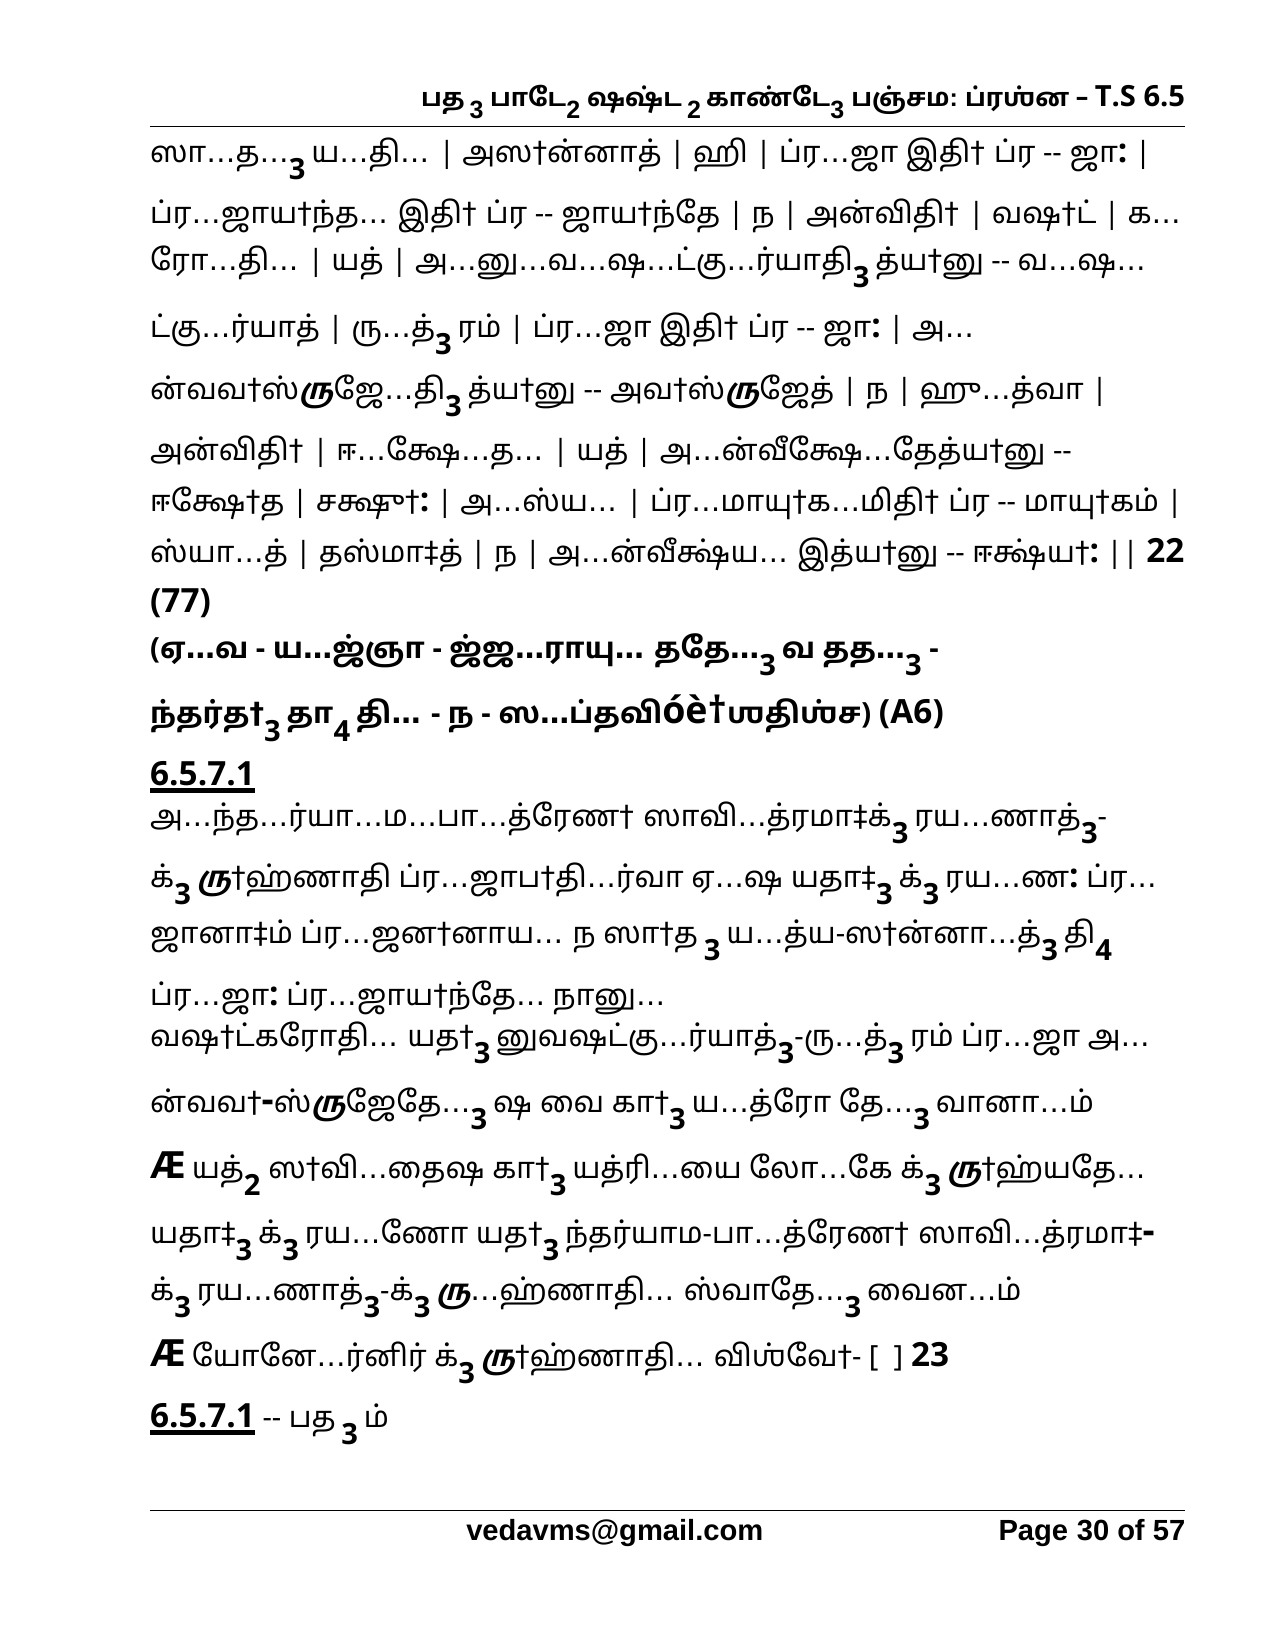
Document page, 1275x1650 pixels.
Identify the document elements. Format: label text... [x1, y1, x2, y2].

text (ஏ…வ - ய…ஜ்ஞா - ஜ்ஜ…ராயு… ததே…3வ தத…3 - ந்தர்த†3தா4தி… - ந - ஸ…ப்தவிóè†ஶதிஶ்ச) (A6) [150, 627, 1185, 749]
text 6.5.7.1 -- பத3ம் [150, 1391, 1185, 1453]
text 6.5.7.1 [150, 749, 1185, 795]
text அ…ந்த…ர்யா…ம…பா…த்ரேண† ஸாவி…த்ரமா‡க்3ரய…ணாத்3-க்3ரு†ஹ்ணாதி ப்ர…ஜாப†தி…ர்வா ஏ…ஷ யதா‡3க்3ரய…ண: ப்ர…ஜானா‡ம் ப்ர…ஜன†னாய… ந ஸா†த3ய…த்ய-ஸ†ன்னா…த்3தி4 ப்ர…ஜா: ப்ர…ஜாய†ந்தே… நானு… வஷ†ட்கரோதி… யத†3னுவஷட்கு…ர்யாத்3-ரு…த்3ரம் ப்ர…ஜா அ…ன்வவ†-ஸ்ருஜேதே…3ஷ வை கா†3ய…த்ரோ தே…3வானா…ம் Æயத்2 ஸ†வி…தைஷ கா†3யத்ரி…யை லோ…கே க்3ரு†ஹ்யதே… யதா‡3க்3ரய…ணோ யத†3ந்தர்யாம-பா…த்ரேண† ஸாவி…த்ரமா‡-க்3ரய…ணாத்3-க்3ரு…ஹ்ணாதி… ஸ்வாதே…3வைன…ம் Æயோனே…ர்னிர் க்3ரு†ஹ்ணாதி… விஶ்வே†- [ ] 23 [150, 795, 1185, 1391]
